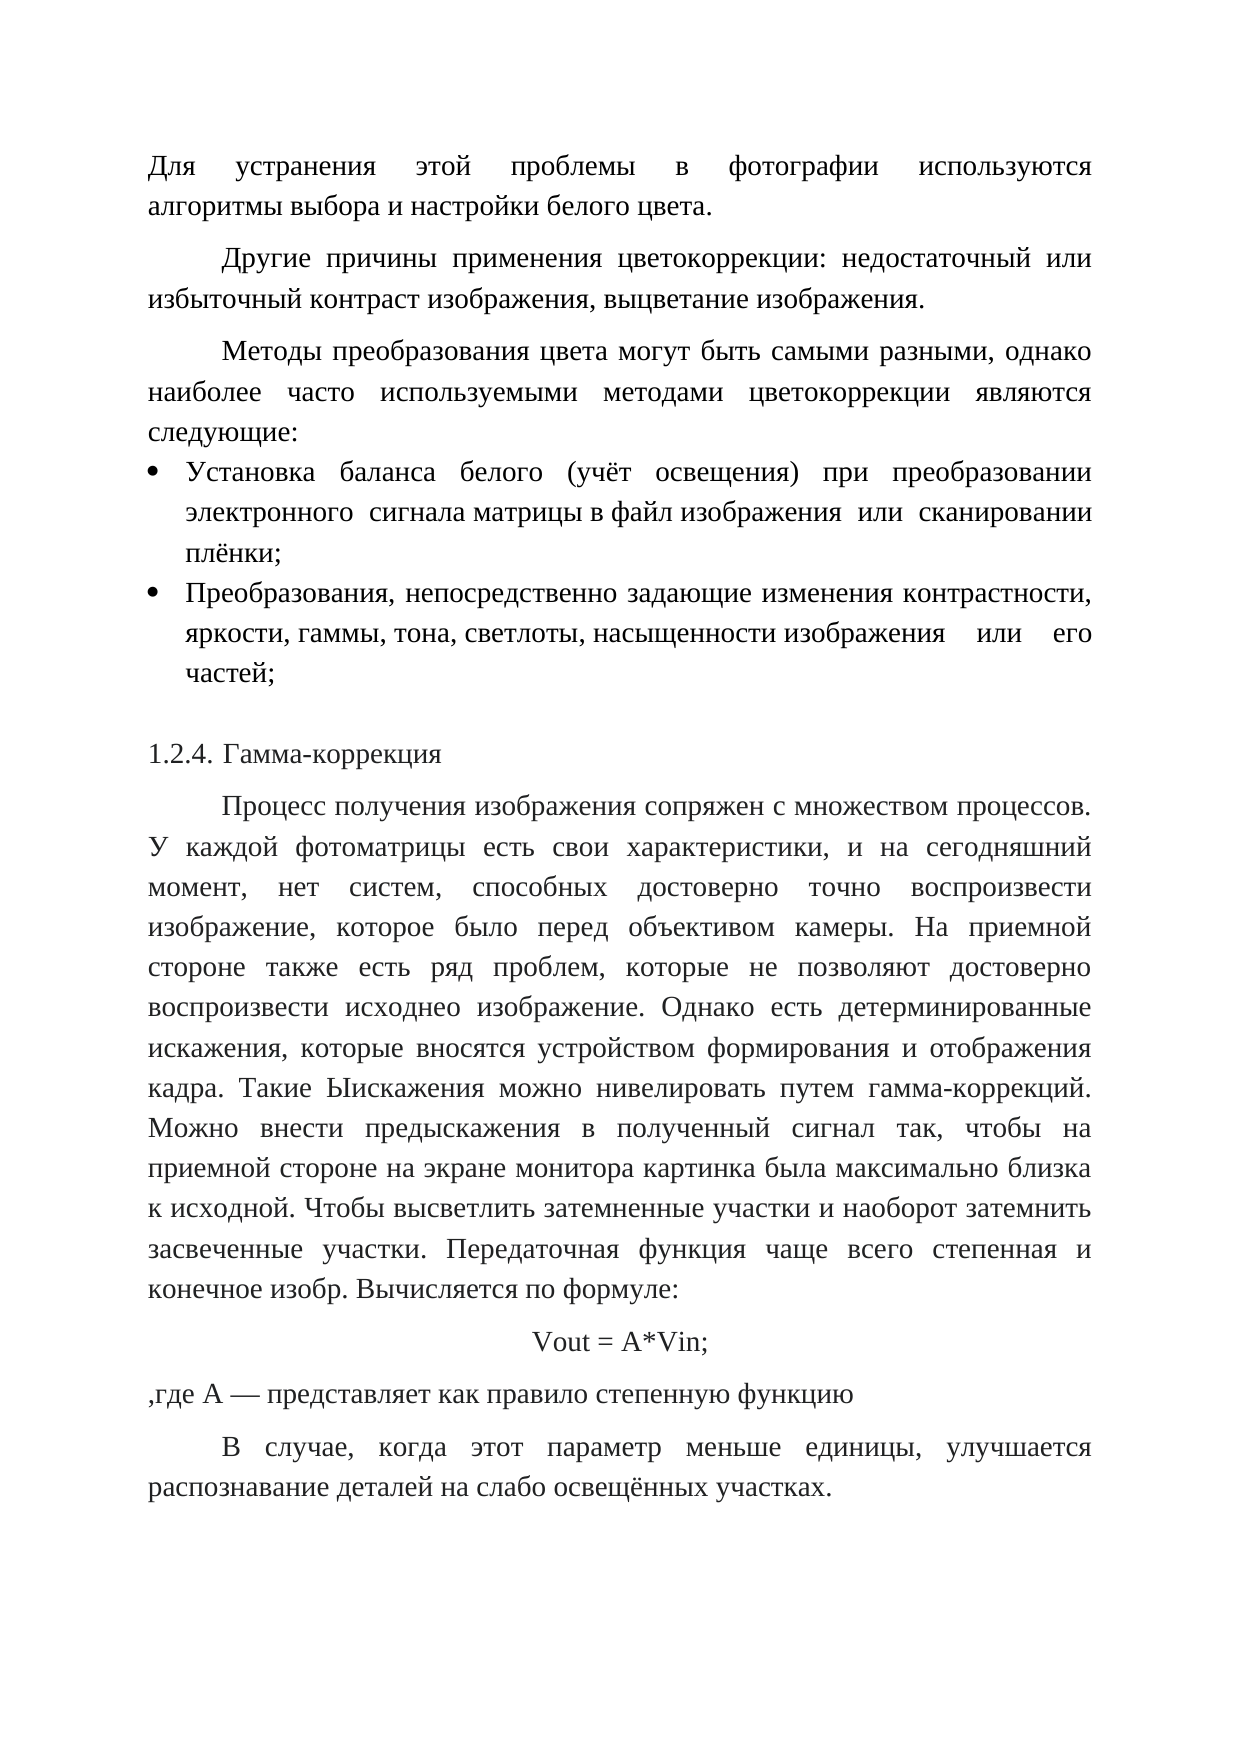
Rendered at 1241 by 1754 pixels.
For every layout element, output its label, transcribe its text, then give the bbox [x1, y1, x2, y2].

text Vout = A*Vin; [148, 1324, 1092, 1357]
text ,где А — представляет как правило степенную функцию [148, 1376, 1092, 1410]
text Методы преобразования цвета могут быть самыми разными, однако наиболее часто используемыми методами цветокоррекции являются следующие: [148, 333, 1092, 447]
text Другие причины применения цветокоррекции: недостаточный или избыточный контраст изображения, выцветание изображения. [148, 241, 1092, 314]
text В случае, когда этот параметр меньше единицы, улучшается распознавание деталей на слабо освещённых участках. [148, 1429, 1092, 1503]
text Процесс получения изображения сопряжен с множеством процессов. У каждой фотоматрицы есть свои характеристики, и на сегодняшний момент, нет систем, способных достоверно точно воспроизвести изображение, которое было перед объективом камеры. На приемной стороне также есть ряд проблем, которые не позволяют достоверно воспроизвести исходнео изображение. Однако есть детерминированные искажения, которые вносятся устройством формирования и отображения кадра. Такие Ыискажения можно нивелировать путем гамма-коррекций. Можно внести предыскажения в полученный сигнал так, чтобы на приемной стороне на экране монитора картинка была максимально близка к исходной. Чтобы высветлить затемненные участки и наоборот затемнить засвеченные участки. Передаточная функция чаще всего степенная и конечное изобр. Вычисляется по формуле: [148, 788, 1092, 1304]
list Гамма-коррекция [148, 736, 1092, 769]
list Установка баланса белого (учёт освещения) при преобразовании электронного сигнала матрицы в файл изображения или сканировании плёнки; [148, 454, 1092, 568]
list Преобразования, непосредственно задающие изменения контрастности, яркости, гаммы, тона, светлоты, насыщенности изображения или его частей; [148, 575, 1092, 689]
